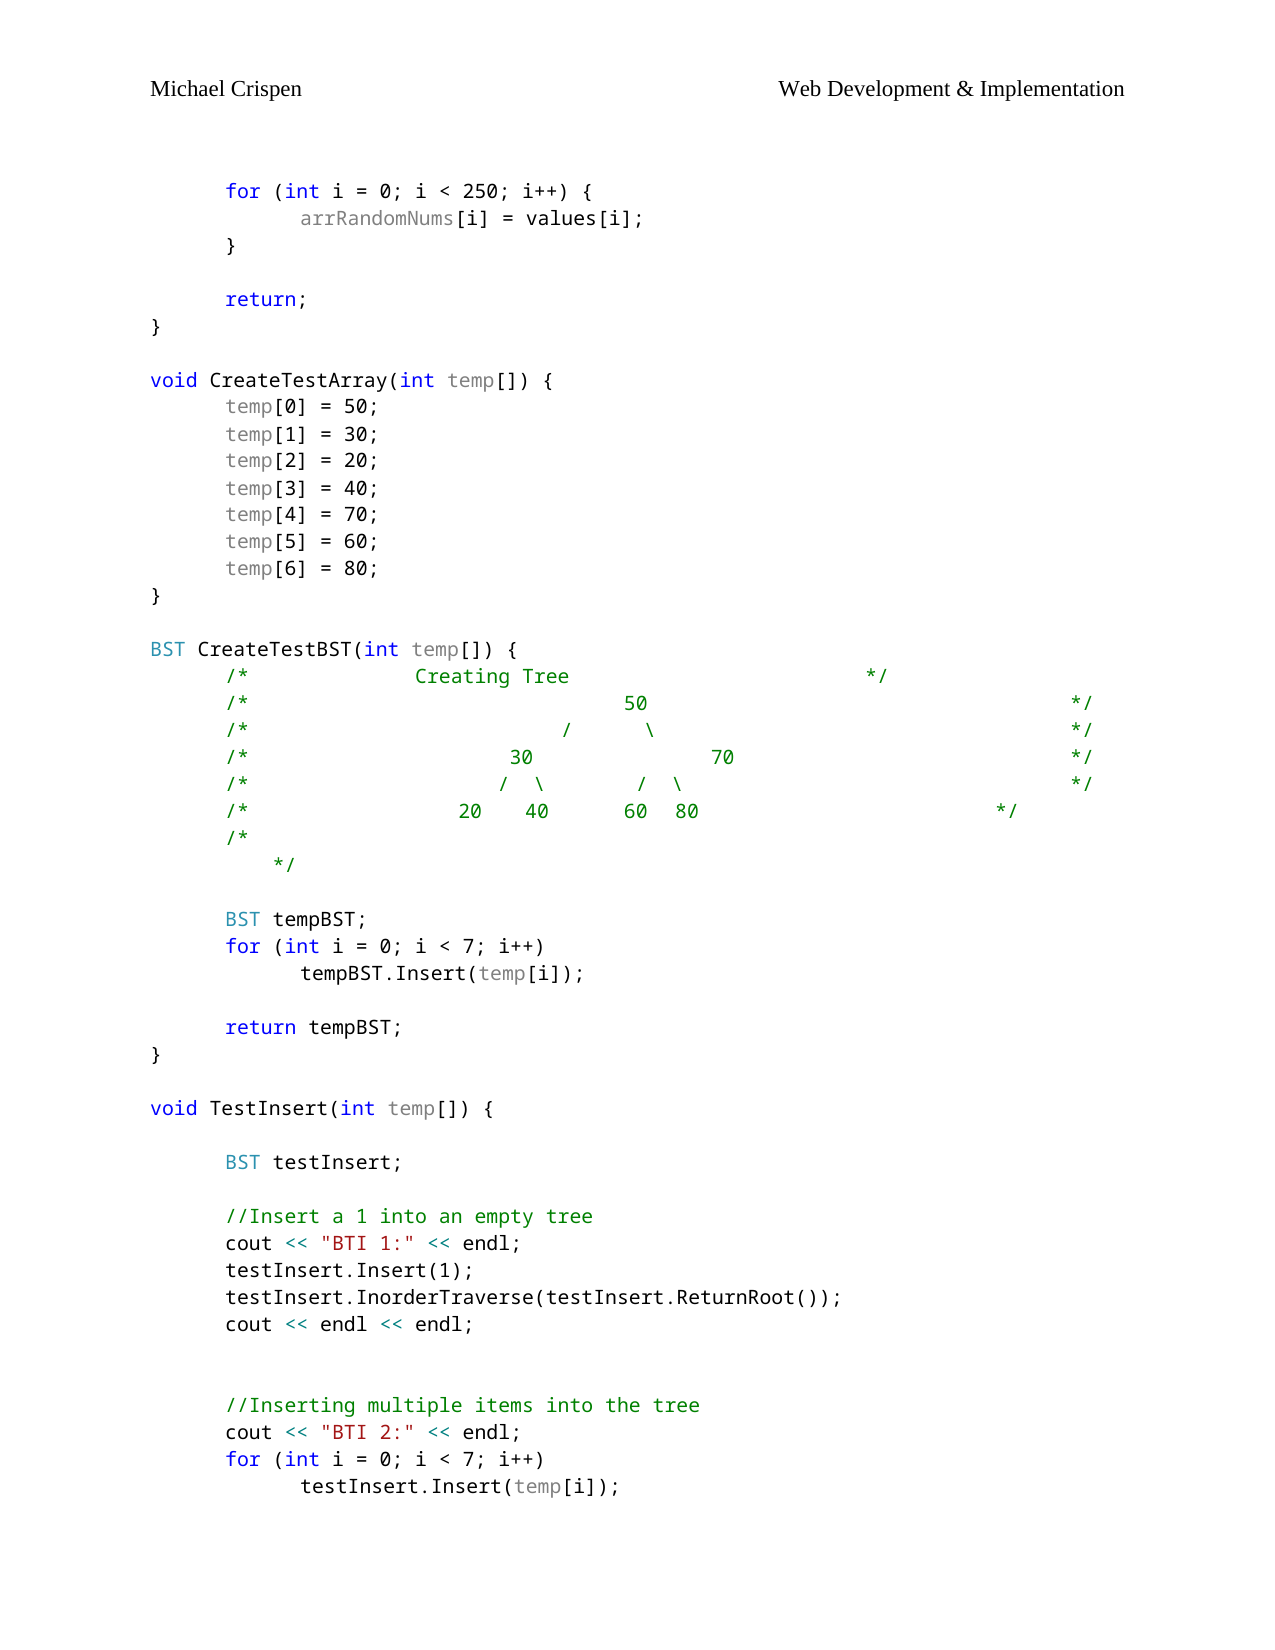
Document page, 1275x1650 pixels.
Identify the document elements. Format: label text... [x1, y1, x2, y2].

text //Inserting multiple items into the tree [150, 1391, 1125, 1418]
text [150, 1283, 1125, 1310]
text cout << endl << endl; [150, 1310, 1125, 1337]
text temp[3] = 40; [150, 474, 1125, 501]
text /* Creating Tree */ [150, 663, 1125, 689]
text temp[1] = 30; [150, 420, 1125, 447]
text } [150, 231, 1125, 258]
text BST tempBST; [150, 905, 1125, 932]
text /* 30 70 */ [150, 743, 1125, 771]
text BST testInsert; [150, 1148, 1125, 1175]
text /* / \ / \ */ [150, 771, 1125, 797]
text temp[4] = 70; [150, 501, 1125, 528]
text /* 20 40 60 80 */ [150, 797, 1125, 824]
text testInsert.Insert(temp[i]); [150, 1472, 1125, 1499]
text for (int i = 0; i < 250; i++) { [150, 177, 1125, 204]
text //Insert a 1 into an empty tree [150, 1202, 1125, 1229]
text temp[0] = 50; [150, 393, 1125, 420]
text temp[2] = 20; [150, 447, 1125, 474]
text /* / \ */ [150, 717, 1125, 743]
text for (int i = 0; i < 7; i++) [150, 932, 1125, 959]
text } [150, 1040, 1125, 1067]
text temp[6] = 80; [150, 555, 1125, 582]
text BST CreateTestBST(int temp[]) { [150, 636, 1125, 663]
text void TestInsert(int temp[]) { [150, 1094, 1125, 1121]
text /* */ [150, 824, 1125, 878]
text } [150, 582, 1125, 609]
text void CreateTestArray(int temp[]) { [150, 366, 1125, 393]
text cout << "BTI 2:" << endl; [150, 1418, 1125, 1445]
text arrRandomNums[i] = values[i]; [150, 204, 1125, 231]
text cout << "BTI 1:" << endl; [150, 1229, 1125, 1256]
text /* 50 */ [150, 689, 1125, 717]
text temp[5] = 60; [150, 528, 1125, 555]
text tempBST.Insert(temp[i]); [150, 959, 1125, 986]
text return; [150, 285, 1125, 312]
text } [150, 312, 1125, 339]
text testInsert.Insert(1); [150, 1256, 1125, 1283]
text return tempBST; [150, 1013, 1125, 1040]
text for (int i = 0; i < 7; i++) [150, 1445, 1125, 1472]
